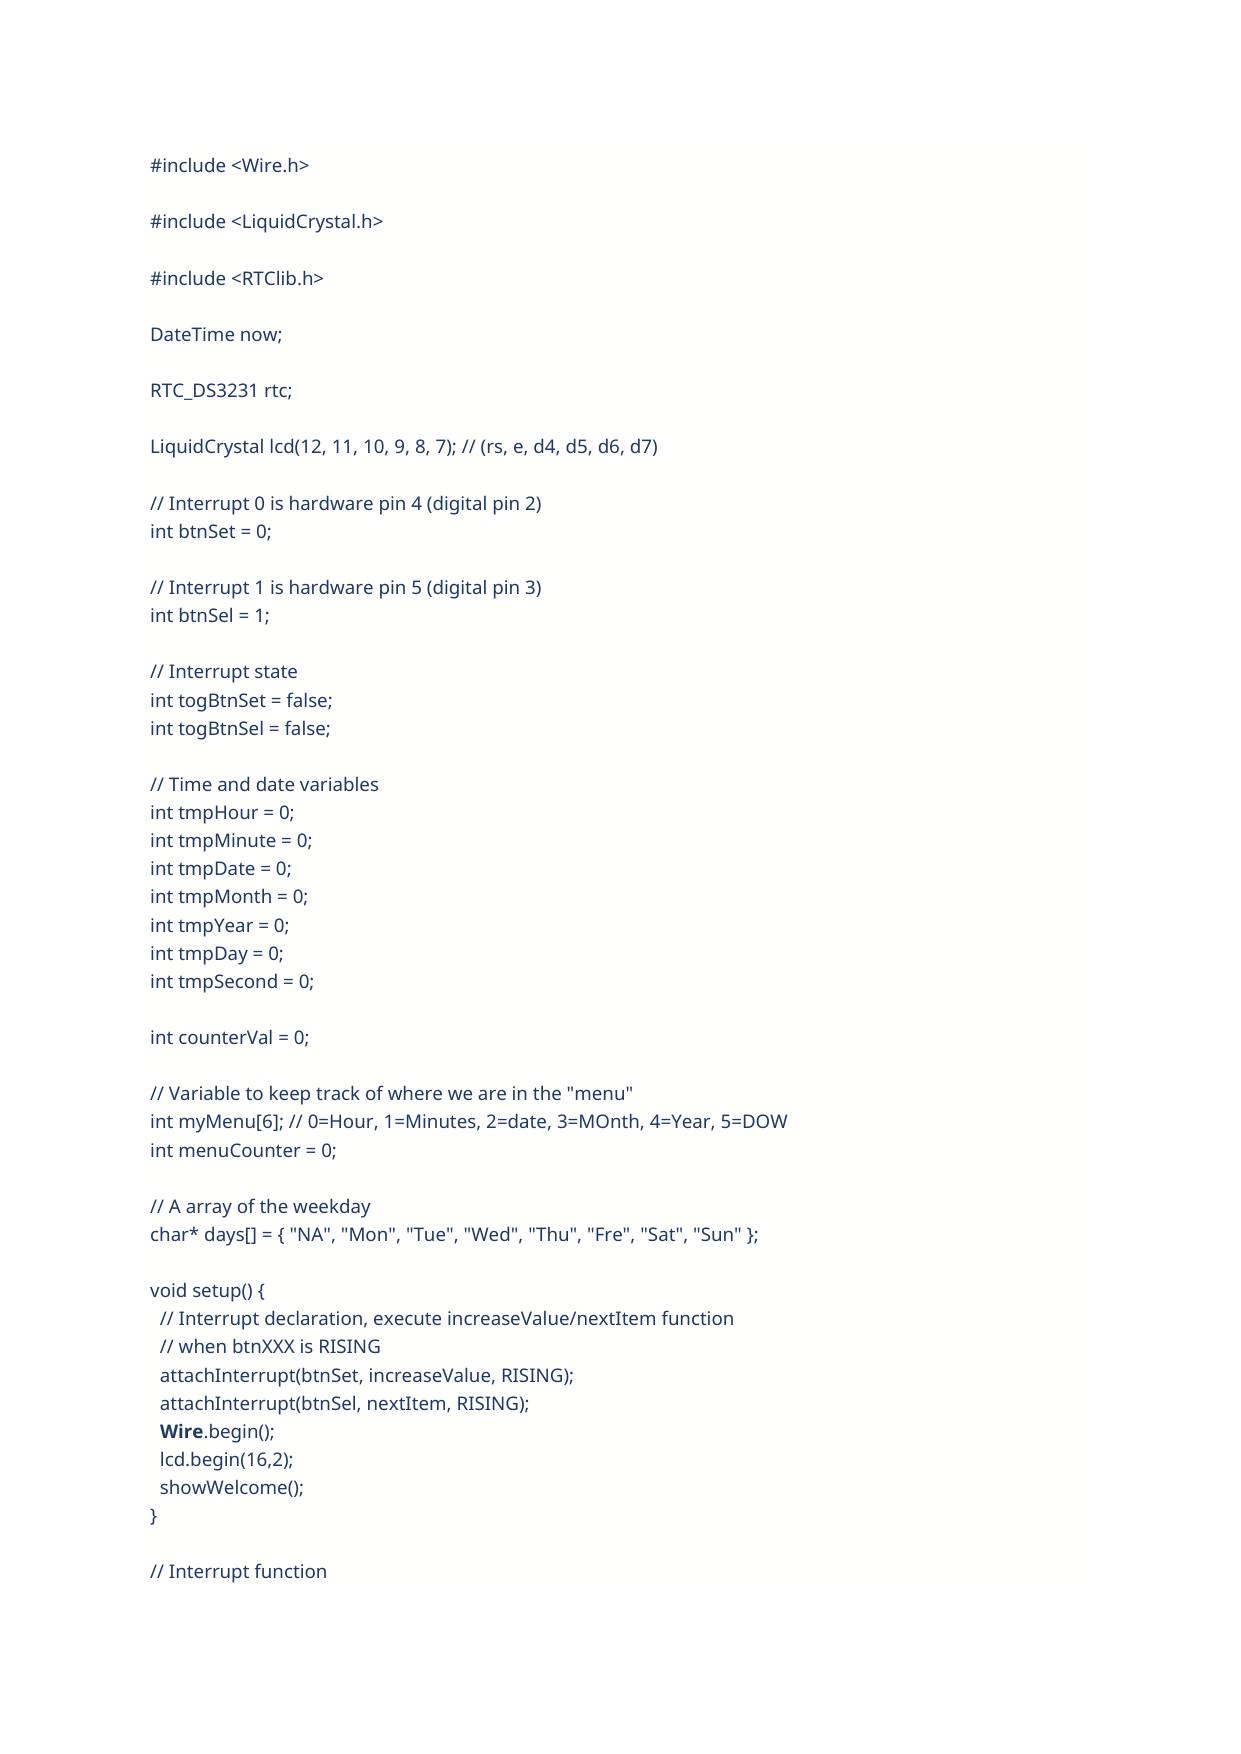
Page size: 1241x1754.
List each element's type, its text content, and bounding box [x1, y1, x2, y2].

text int tmpDate = 0; [150, 853, 1090, 881]
text int tmpHour = 0; [150, 797, 1090, 825]
text LiquidCrystal lcd(12, 11, 10, 9, 8, 7); // (rs, e, d4, d5, d6, d7) [150, 431, 1090, 459]
text // Interrupt declaration, execute increaseValue/nextItem function [150, 1303, 1090, 1331]
text attachInterrupt(btnSel, nextItem, RISING); [150, 1387, 1090, 1416]
text int btnSel = 1; [150, 600, 1090, 628]
text int togBtnSet = false; [150, 684, 1090, 712]
text int tmpMinute = 0; [150, 825, 1090, 853]
text #include <RTClib.h> [150, 262, 1090, 291]
text void setup() { [150, 1275, 1090, 1303]
text // Interrupt state [150, 656, 1090, 684]
text RTC_DS3231 rtc; [150, 375, 1090, 403]
text int counterVal = 0; [150, 1022, 1090, 1050]
text int btnSet = 0; [150, 516, 1090, 544]
text int togBtnSel = false; [150, 712, 1090, 741]
text // A array of the weekday [150, 1191, 1090, 1219]
text // Interrupt 1 is hardware pin 5 (digital pin 3) [150, 572, 1090, 600]
text int myMenu[6]; // 0=Hour, 1=Minutes, 2=date, 3=MOnth, 4=Year, 5=DOW [150, 1106, 1090, 1134]
text #include <Wire.h> [150, 150, 1090, 178]
text } [150, 1500, 1090, 1528]
text int tmpMonth = 0; [150, 881, 1090, 909]
text Wire.begin(); [150, 1416, 1090, 1444]
text DateTime now; [150, 319, 1090, 347]
text // Interrupt function [150, 1556, 1090, 1584]
text // when btnXXX is RISING [150, 1331, 1090, 1359]
text char* days[] = { "NA", "Mon", "Tue", "Wed", "Thu", "Fre", "Sat", "Sun" }; [150, 1219, 1090, 1247]
text int menuCounter = 0; [150, 1134, 1090, 1162]
text // Variable to keep track of where we are in the "menu" [150, 1078, 1090, 1106]
text lcd.begin(16,2); [150, 1444, 1090, 1472]
text int tmpYear = 0; [150, 909, 1090, 937]
text int tmpDay = 0; [150, 937, 1090, 966]
text // Interrupt 0 is hardware pin 4 (digital pin 2) [150, 487, 1090, 516]
text attachInterrupt(btnSet, increaseValue, RISING); [150, 1359, 1090, 1387]
text #include <LiquidCrystal.h> [150, 206, 1090, 234]
text showWelcome(); [150, 1472, 1090, 1500]
text int tmpSecond = 0; [150, 966, 1090, 994]
text // Time and date variables [150, 769, 1090, 797]
